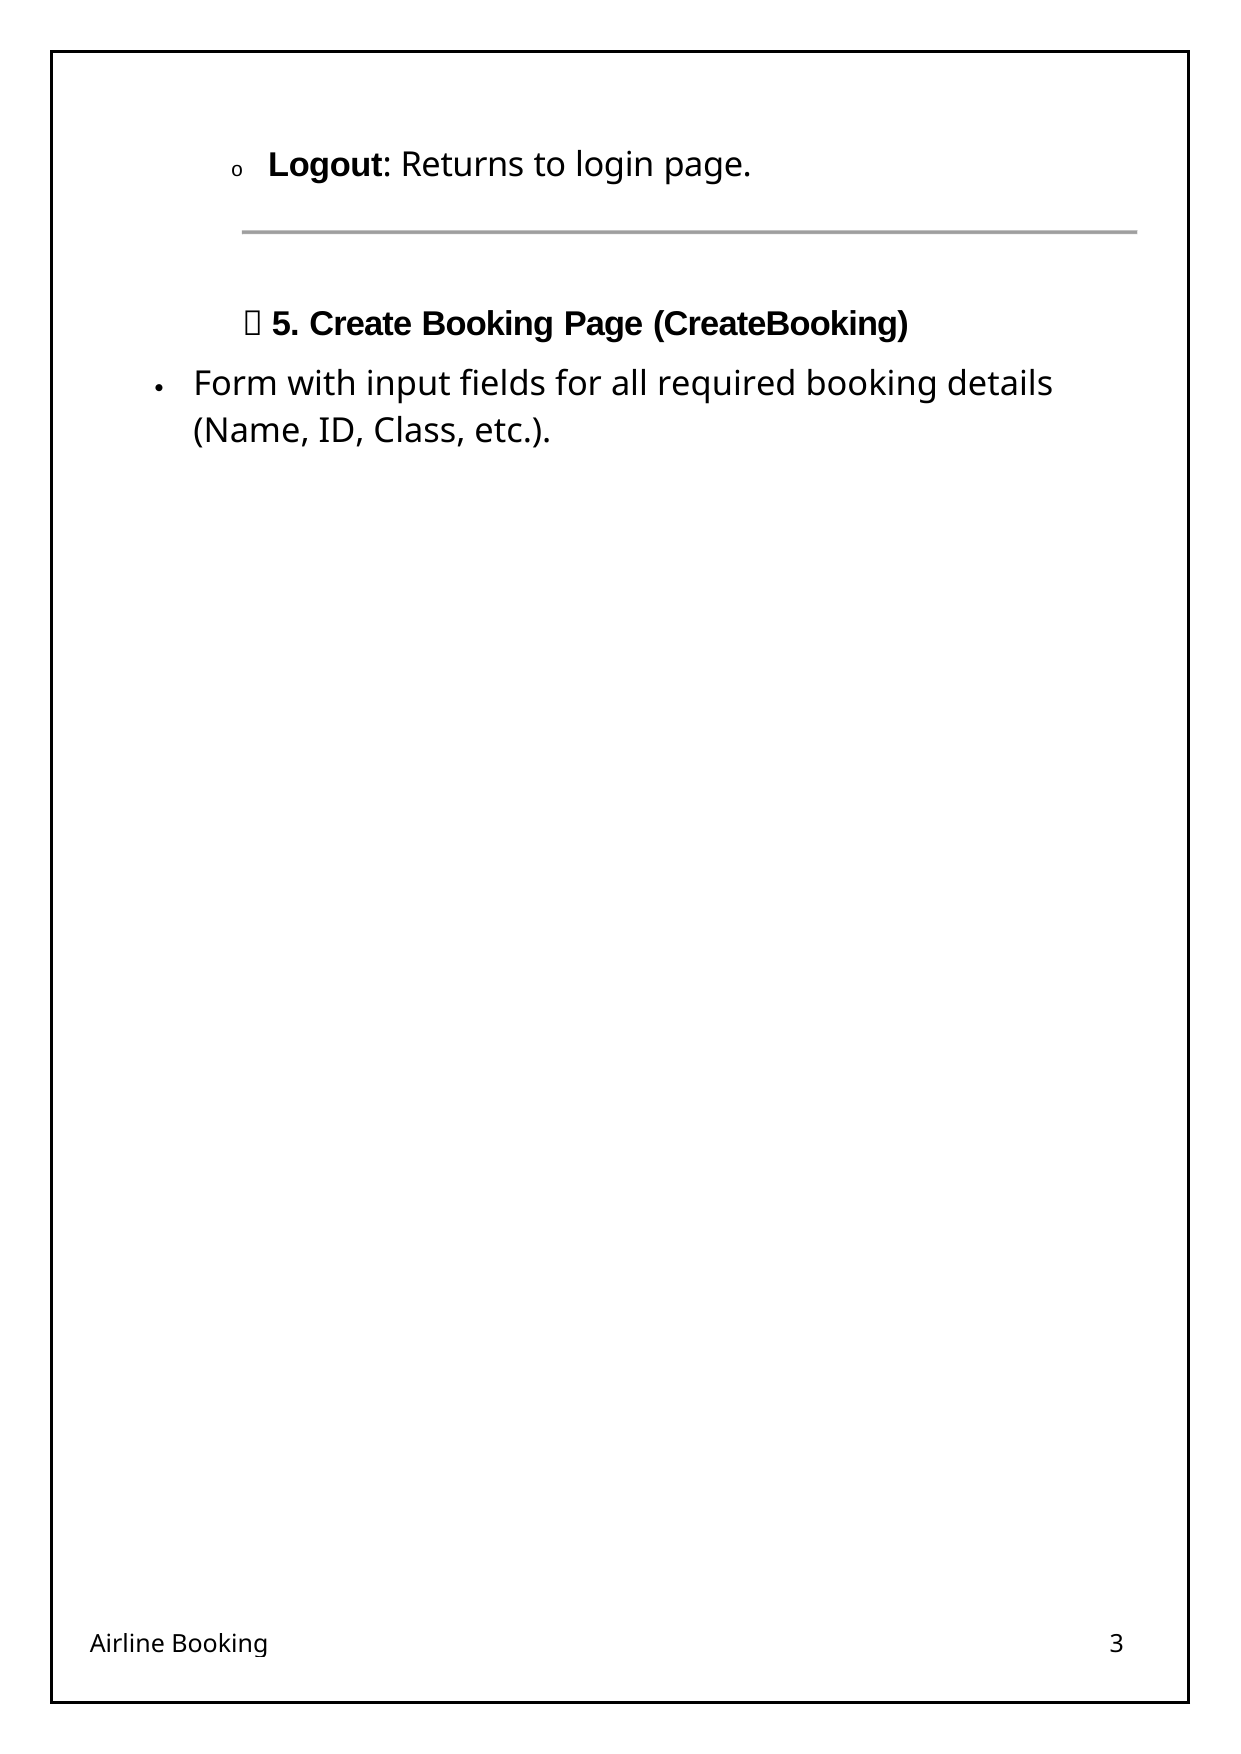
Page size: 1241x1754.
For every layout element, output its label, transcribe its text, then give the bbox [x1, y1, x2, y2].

list Logout: Returns to login page. [231, 139, 1152, 186]
text 📄 5. Create Booking Page (CreateBooking) [242, 298, 1152, 345]
list Form with input fields for all required booking details (Name, ID, Class, etc.). [155, 359, 1107, 453]
